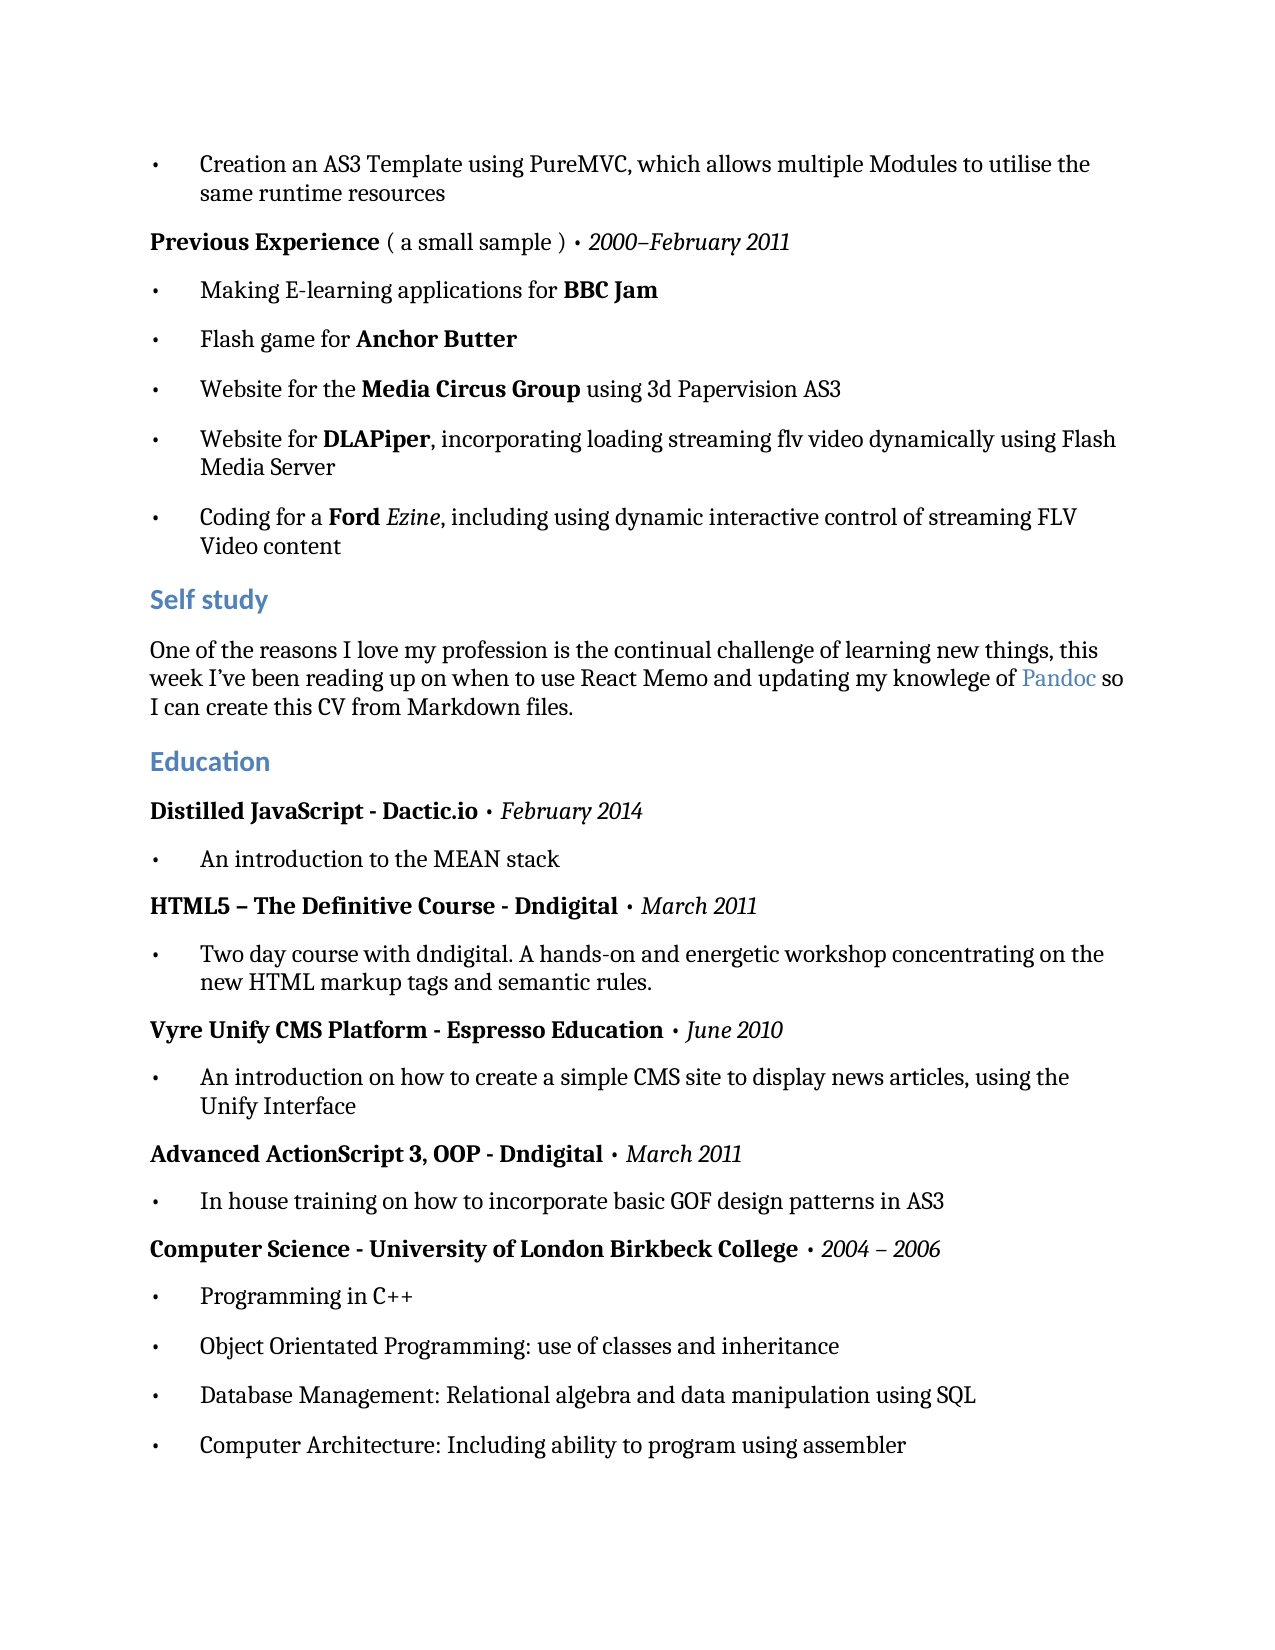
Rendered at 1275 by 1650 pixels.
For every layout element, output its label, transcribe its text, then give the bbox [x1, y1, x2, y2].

text Previous Experience ( a small sample ) • 2000–February 2011 [150, 228, 1125, 257]
list Computer Architecture: Including ability to program using assembler [150, 1431, 1125, 1459]
list An introduction on how to create a simple CMS site to display news articles, using the Unify Interface [150, 1063, 1125, 1121]
subtitle Self study [150, 581, 1125, 617]
text Distilled JavaScript - Dactic.io • February 2014 [150, 797, 1125, 826]
list Programming in C++ [150, 1282, 1125, 1311]
subtitle Education [150, 743, 1125, 778]
text Vyre Unify CMS Platform - Espresso Education • June 2010 [150, 1016, 1125, 1044]
list Database Management: Relational algebra and data manipulation using SQL [150, 1381, 1125, 1410]
list Creation an AS3 Template using PureMVC, which allows multiple Modules to utilise the same runtime resources [150, 150, 1125, 207]
list Flash game for Anchor Butter [150, 325, 1125, 354]
list Object Orientated Programming: use of classes and inheritance [150, 1332, 1125, 1360]
list Website for the Media Circus Group using 3d Papervision AS3 [150, 375, 1125, 404]
list Making E-learning applications for BBC Jam [150, 276, 1125, 304]
list Website for DLAPiper, incorporating loading streaming flv video dynamically using Flash Media Server [150, 424, 1125, 482]
text Advanced ActionScript 3, OOP - Dndigital • March 2011 [150, 1139, 1125, 1168]
text One of the reasons I love my profession is the continual challenge of learning new things, this week I’ve been reading up on when to use React Memo and updating my knowlege of Pandoc so I can create this CV from Markdown files. [150, 636, 1125, 722]
text HTML5 – The Definitive Course - Dndigital • March 2011 [150, 892, 1125, 921]
list In house training on how to incorporate basic GOF design patterns in AS3 [150, 1187, 1125, 1216]
list Two day course with dndigital. A hands-on and energetic workshop concentrating on the new HTML markup tags and semantic rules. [150, 939, 1125, 997]
list Coding for a Ford Ezine, including using dynamic interactive control of streaming FLV Video content [150, 503, 1125, 560]
text Computer Science - University of London Birkbeck College • 2004 – 2006 [150, 1234, 1125, 1263]
list An introduction to the MEAN stack [150, 844, 1125, 873]
